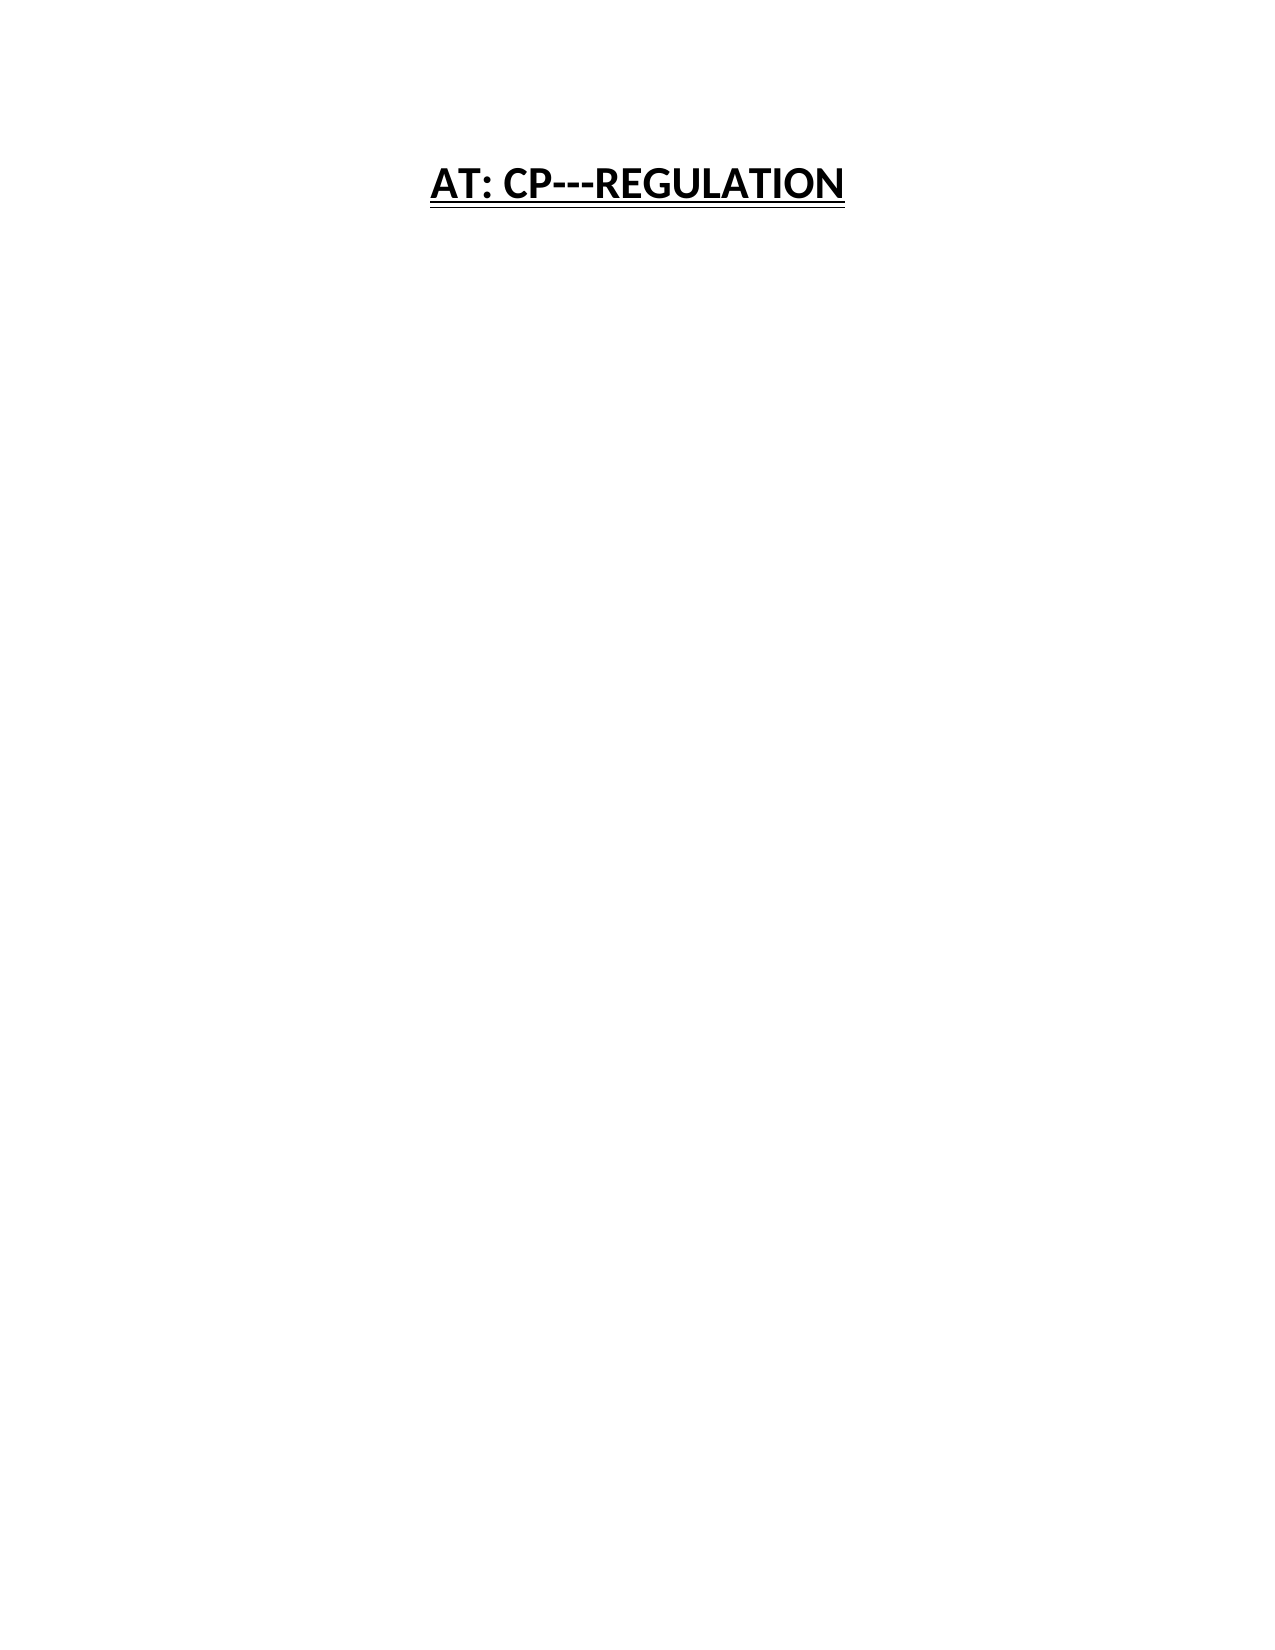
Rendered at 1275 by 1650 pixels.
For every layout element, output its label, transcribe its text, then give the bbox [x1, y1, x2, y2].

subtitle AT: CP---REGULATION [150, 154, 1125, 210]
